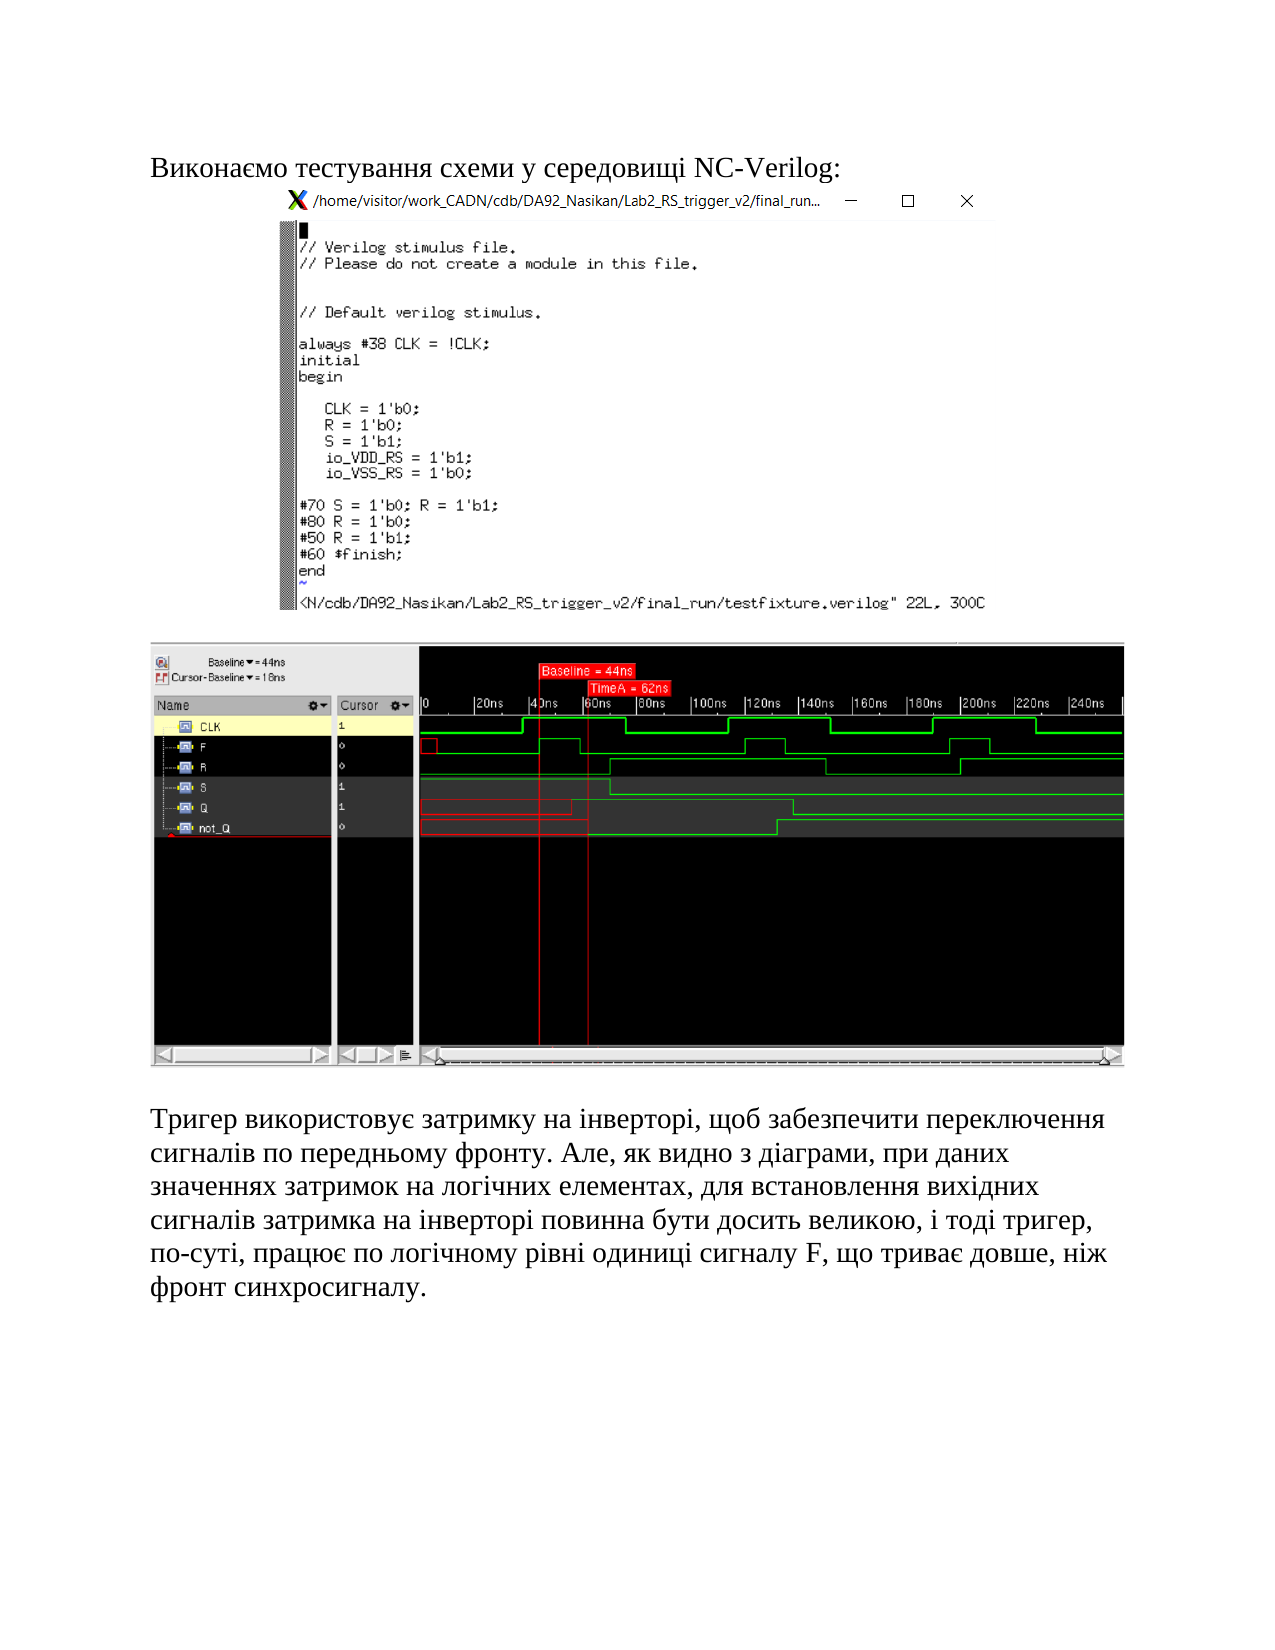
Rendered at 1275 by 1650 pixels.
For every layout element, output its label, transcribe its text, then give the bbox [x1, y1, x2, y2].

text Тригер використовує затримку на інверторі, щоб забезпечити переключення сигналів по передньому фронту. Але, як видно з діаграми, при даних значеннях затримок на логічних елементах, для встановлення вихідних сигналів затримка на інверторі повинна бути досить великою, і тоді тригер, по-суті, працює по логічному рівні одиниці сигналу F, що триває довше, ніж фронт синхросигналу. [150, 1101, 1125, 1303]
picture [150, 642, 1125, 1068]
text Виконаємо тестування схеми у середовищі NC-Verilog: [150, 150, 1125, 183]
picture [279, 183, 996, 610]
